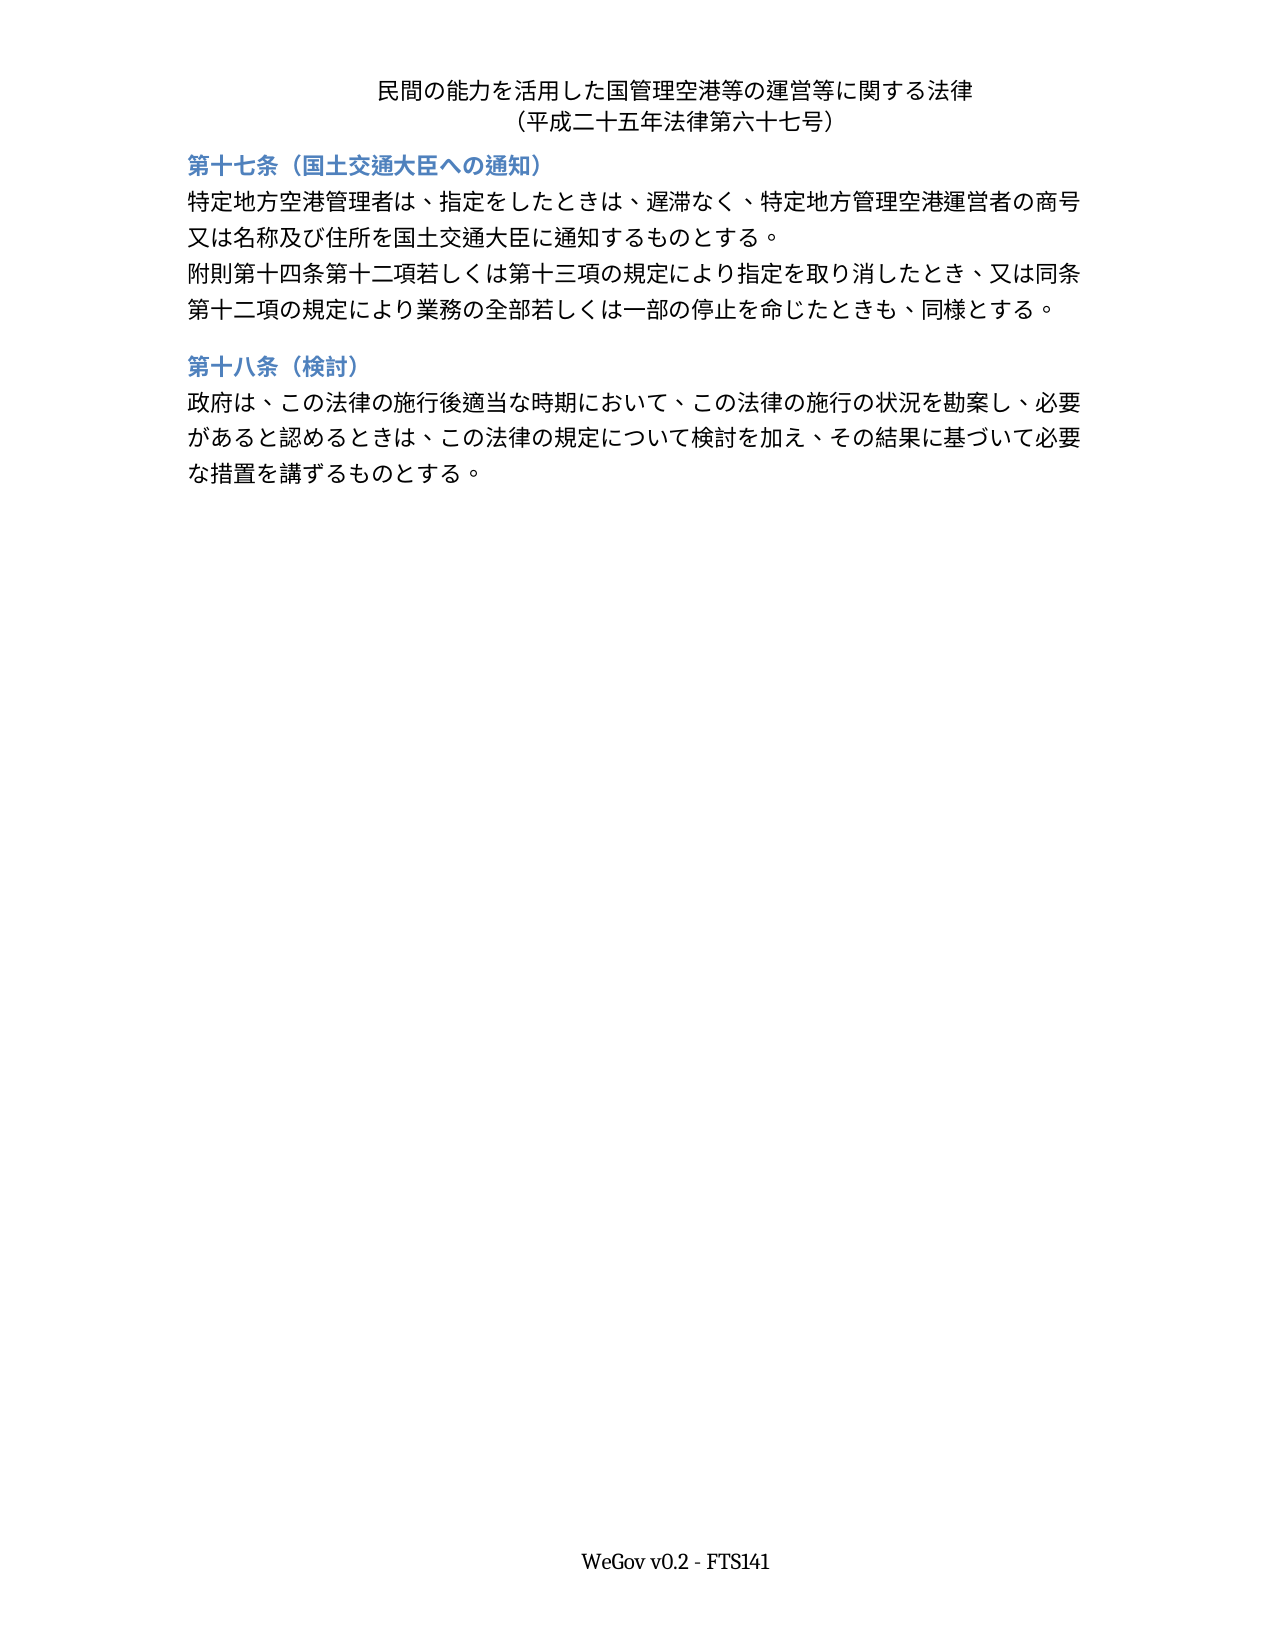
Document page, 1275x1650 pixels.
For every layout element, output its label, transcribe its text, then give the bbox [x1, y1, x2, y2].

subtitle 第十七条（国土交通大臣への通知） [187, 150, 1087, 181]
text 政府は、この法律の施行後適当な時期において、この法律の施行の状況を勘案し、必要があると認めるときは、この法律の規定について検討を加え、その結果に基づいて必要な措置を講ずるものとする。 [187, 386, 1087, 489]
subtitle 第十八条（検討） [187, 351, 1087, 382]
text 特定地方空港管理者は、指定をしたときは、遅滞なく、特定地方管理空港運営者の商号又は名称及び住所を国土交通大臣に通知するものとする。 附則第十四条第十二項若しくは第十三項の規定により指定を取り消したとき、又は同条第十二項の規定により業務の全部若しくは一部の停止を命じたときも、同様とする。 [187, 186, 1087, 325]
